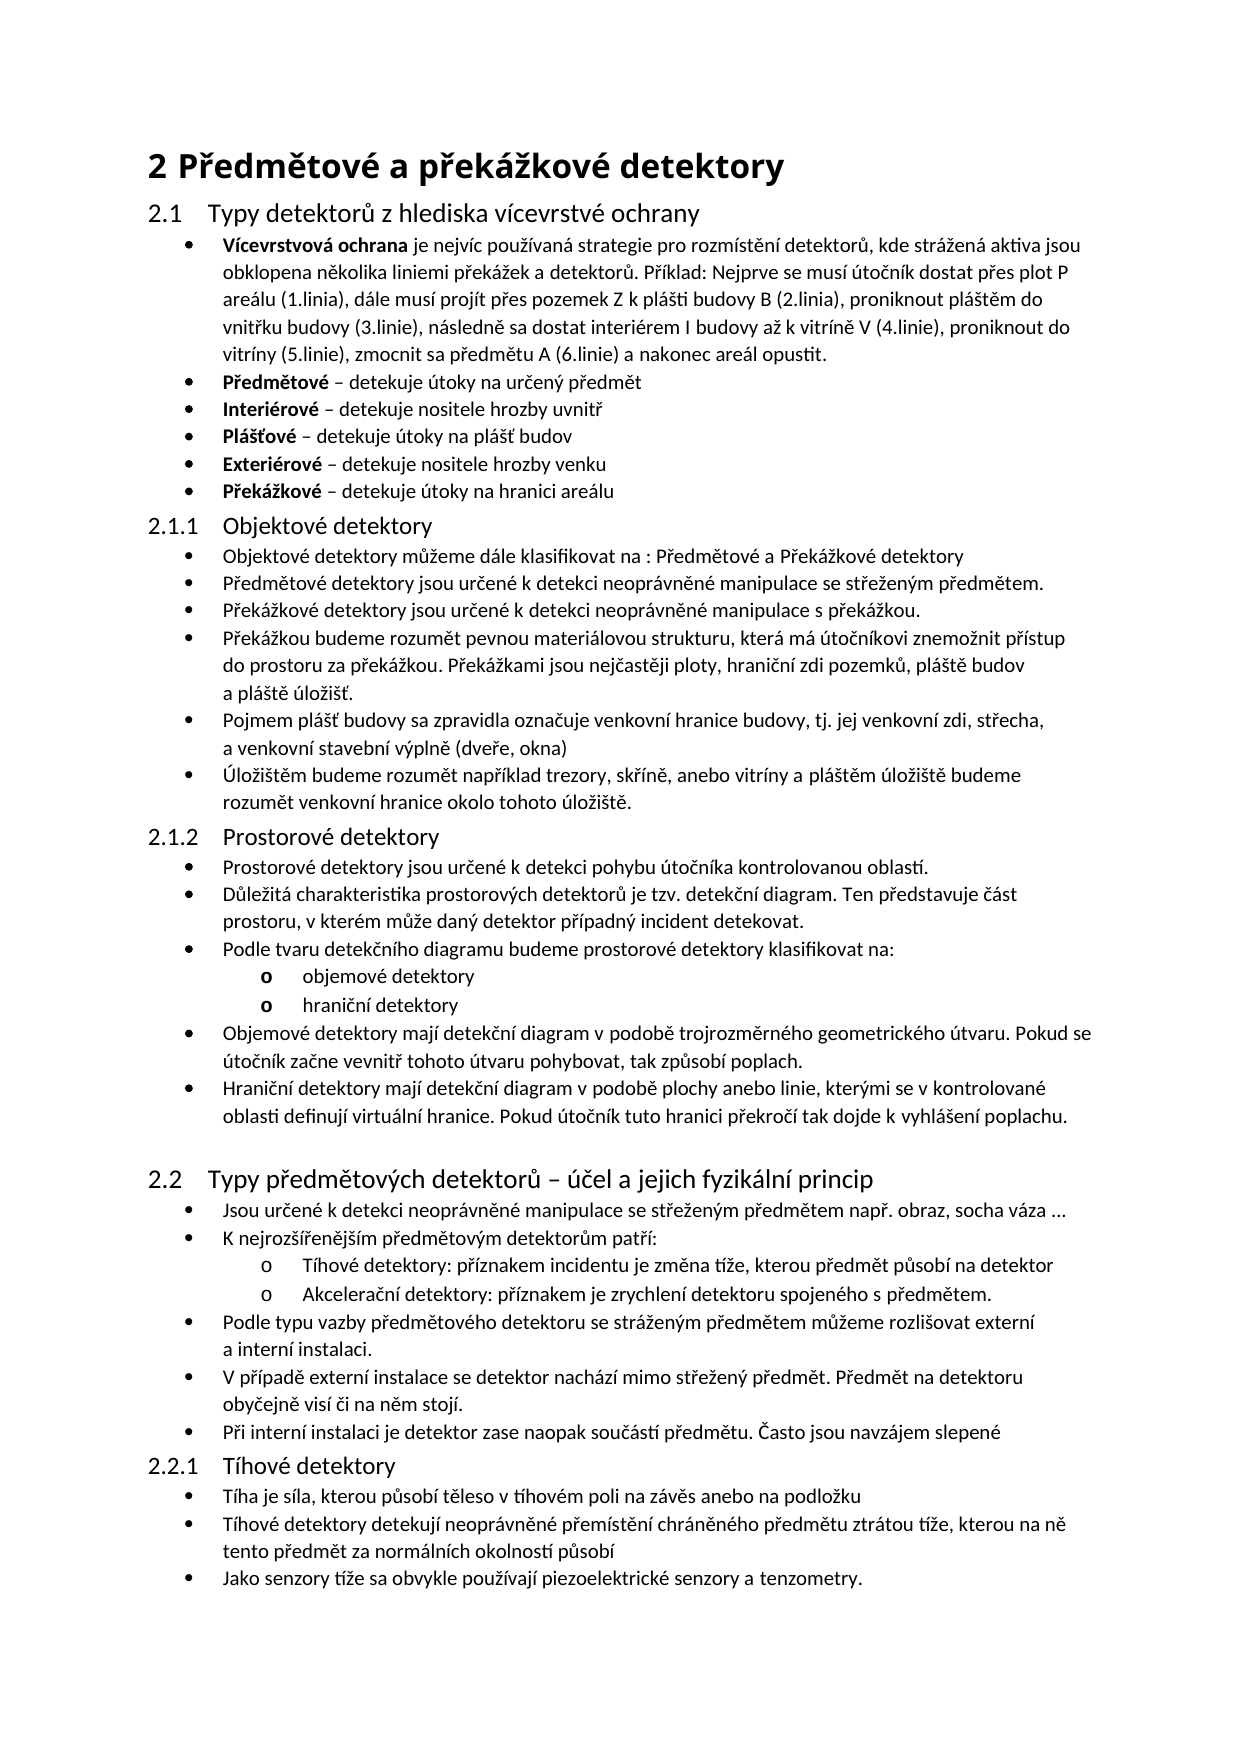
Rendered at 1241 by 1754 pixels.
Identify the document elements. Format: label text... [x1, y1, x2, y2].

list Podle tvaru detekčního diagramu budeme prostorové detektory klasifikovat na: [185, 936, 1092, 962]
list Jsou určené k detekci neoprávněné manipulace se střeženým předmětem např. obraz, socha váza ... [185, 1197, 1092, 1223]
list Akcelerační detektory: příznakem je zrychlení detektoru spojeného s předmětem. [260, 1281, 1092, 1307]
list Tíhové detektory detekují neoprávněné přemístění chráněného předmětu ztrátou tíže, kterou na ně tento předmět za normálních okolností působí [185, 1511, 1092, 1563]
list Objemové detektory mají detekční diagram v podobě trojrozměrného geometrického útvaru. Pokud se útočník začne vevnitř tohoto útvaru pohybovat, tak způsobí poplach. [185, 1021, 1092, 1073]
list Důležitá charakteristika prostorových detektorů je tzv. detekční diagram. Ten představuje část prostoru, v kterém může daný detektor případný incident detekovat. [185, 881, 1092, 934]
list Překážkové detektory jsou určené k detekci neoprávněné manipulace s překážkou. [185, 598, 1092, 623]
list Předmětové detektory jsou určené k detekci neoprávněné manipulace se střeženým předmětem. [185, 570, 1092, 596]
subtitle Předmětové a překážkové detektory [148, 143, 1092, 188]
list Objektové detektory můžeme dále klasifikovat na : Předmětové a Překážkové detektory [185, 543, 1092, 568]
list Předmětové – detekuje útoky na určený předmět [185, 369, 1092, 394]
subtitle Objektové detektory [148, 510, 1092, 541]
list objemové detektory [260, 963, 1092, 990]
subtitle Typy detektorů z hlediska vícevrstvé ochrany [148, 196, 1092, 229]
subtitle Typy předmětových detektorů – účel a jejich fyzikální princip [148, 1162, 1092, 1195]
list Vícevrstvová ochrana je nejvíc používaná strategie pro rozmístění detektorů, kde strážená aktiva jsou obklopena několika liniemi překážek a detektorů. Příklad: Nejprve se musí útočník dostat přes plot P areálu (1.linia), dále musí projít přes pozemek Z k plášti budovy B (2.linia), proniknout pláštěm do vnitřku budovy (3.linie), následně sa dostat interiérem I budovy až k vitríně V (4.linie), proniknout do vitríny (5.linie), zmocnit sa předmětu A (6.linie) a nakonec areál opustit. [185, 232, 1092, 367]
list Překážkové – detekuje útoky na hranici areálu [185, 478, 1092, 504]
list Jako senzory tíže sa obvykle používají piezoelektrické senzory a tenzometry. [185, 1566, 1092, 1591]
list Interiérové – detekuje nositele hrozby uvnitř [185, 396, 1092, 422]
list Prostorové detektory jsou určené k detekci pohybu útočníka kontrolovanou oblastí. [185, 854, 1092, 879]
list Překážkou budeme rozumět pevnou materiálovou strukturu, která má útočníkovi znemožnit přístup do prostoru za překážkou. Překážkami jsou nejčastěji ploty, hraniční zdi pozemků, pláště budov a pláště úložišť. [185, 625, 1092, 705]
subtitle Prostorové detektory [148, 821, 1092, 852]
subtitle Tíhové detektory [148, 1450, 1092, 1481]
list Tíha je síla, kterou působí těleso v tíhovém poli na závěs anebo na podložku [185, 1483, 1092, 1509]
list Úložištěm budeme rozumět například trezory, skříně, anebo vitríny a pláštěm úložiště budeme rozumět venkovní hranice okolo tohoto úložiště. [185, 762, 1092, 815]
list Plášťové – detekuje útoky na plášť budov [185, 424, 1092, 449]
list hraniční detektory [260, 992, 1092, 1018]
list Podle typu vazby předmětového detektoru se stráženým předmětem můžeme rozlišovat externí a interní instalaci. [185, 1309, 1092, 1362]
list Pojmem plášť budovy sa zpravidla označuje venkovní hranice budovy, tj. jej venkovní zdi, střecha, a venkovní stavební výplně (dveře, okna) [185, 707, 1092, 760]
list Exteriérové – detekuje nositele hrozby venku [185, 451, 1092, 476]
list Při interní instalaci je detektor zase naopak součástí předmětu. Často jsou navzájem slepené [185, 1419, 1092, 1444]
list V případě externí instalace se detektor nachází mimo střežený předmět. Předmět na detektoru obyčejně visí či na něm stojí. [185, 1364, 1092, 1417]
list K nejrozšířenějším předmětovým detektorům patří: [185, 1225, 1092, 1250]
list Tíhové detektory: příznakem incidentu je změna tíže, kterou předmět působí na detektor [260, 1252, 1092, 1279]
list Hraniční detektory mají detekční diagram v podobě plochy anebo linie, kterými se v kontrolované oblasti definují virtuální hranice. Pokud útočník tuto hranici překročí tak dojde k vyhlášení poplachu. [185, 1075, 1092, 1128]
